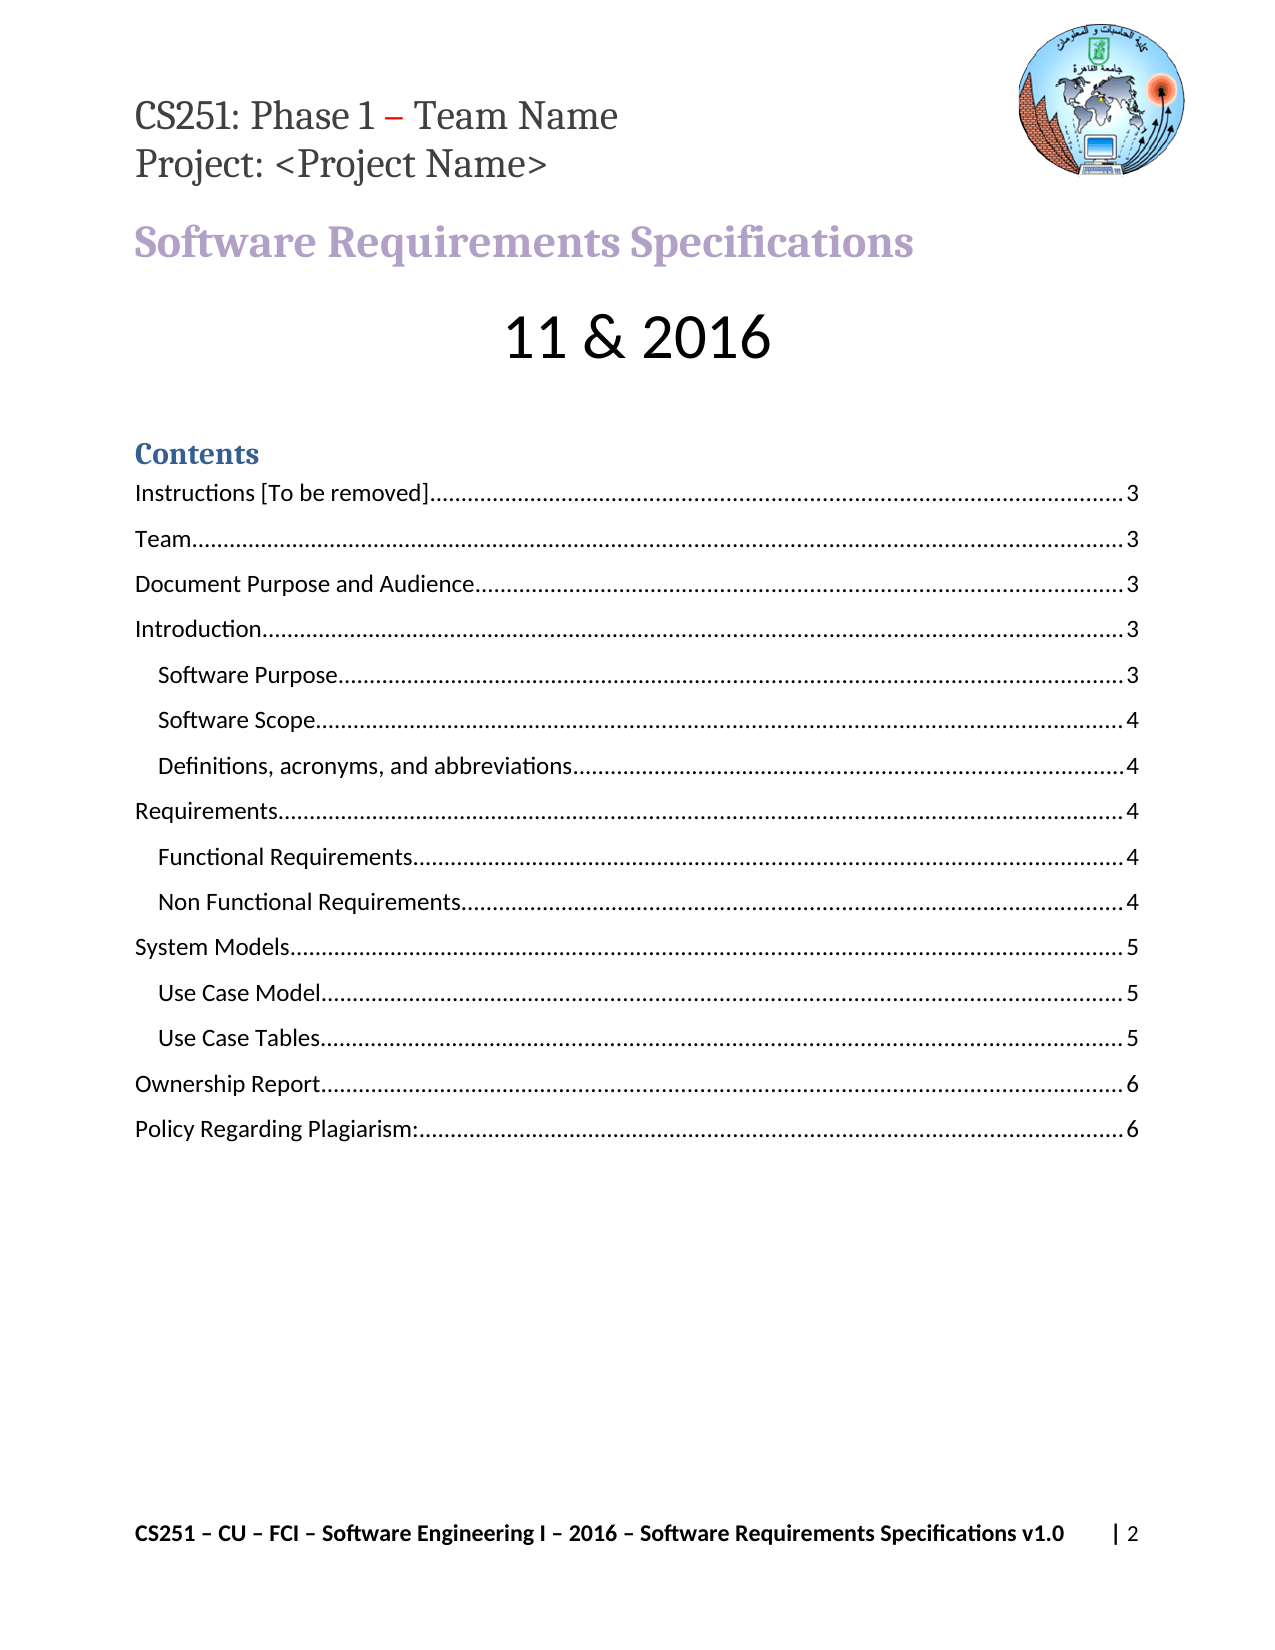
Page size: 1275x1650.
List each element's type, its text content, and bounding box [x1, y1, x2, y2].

picture [1018, 24, 1186, 180]
text 11 & 2016 [135, 295, 1140, 374]
